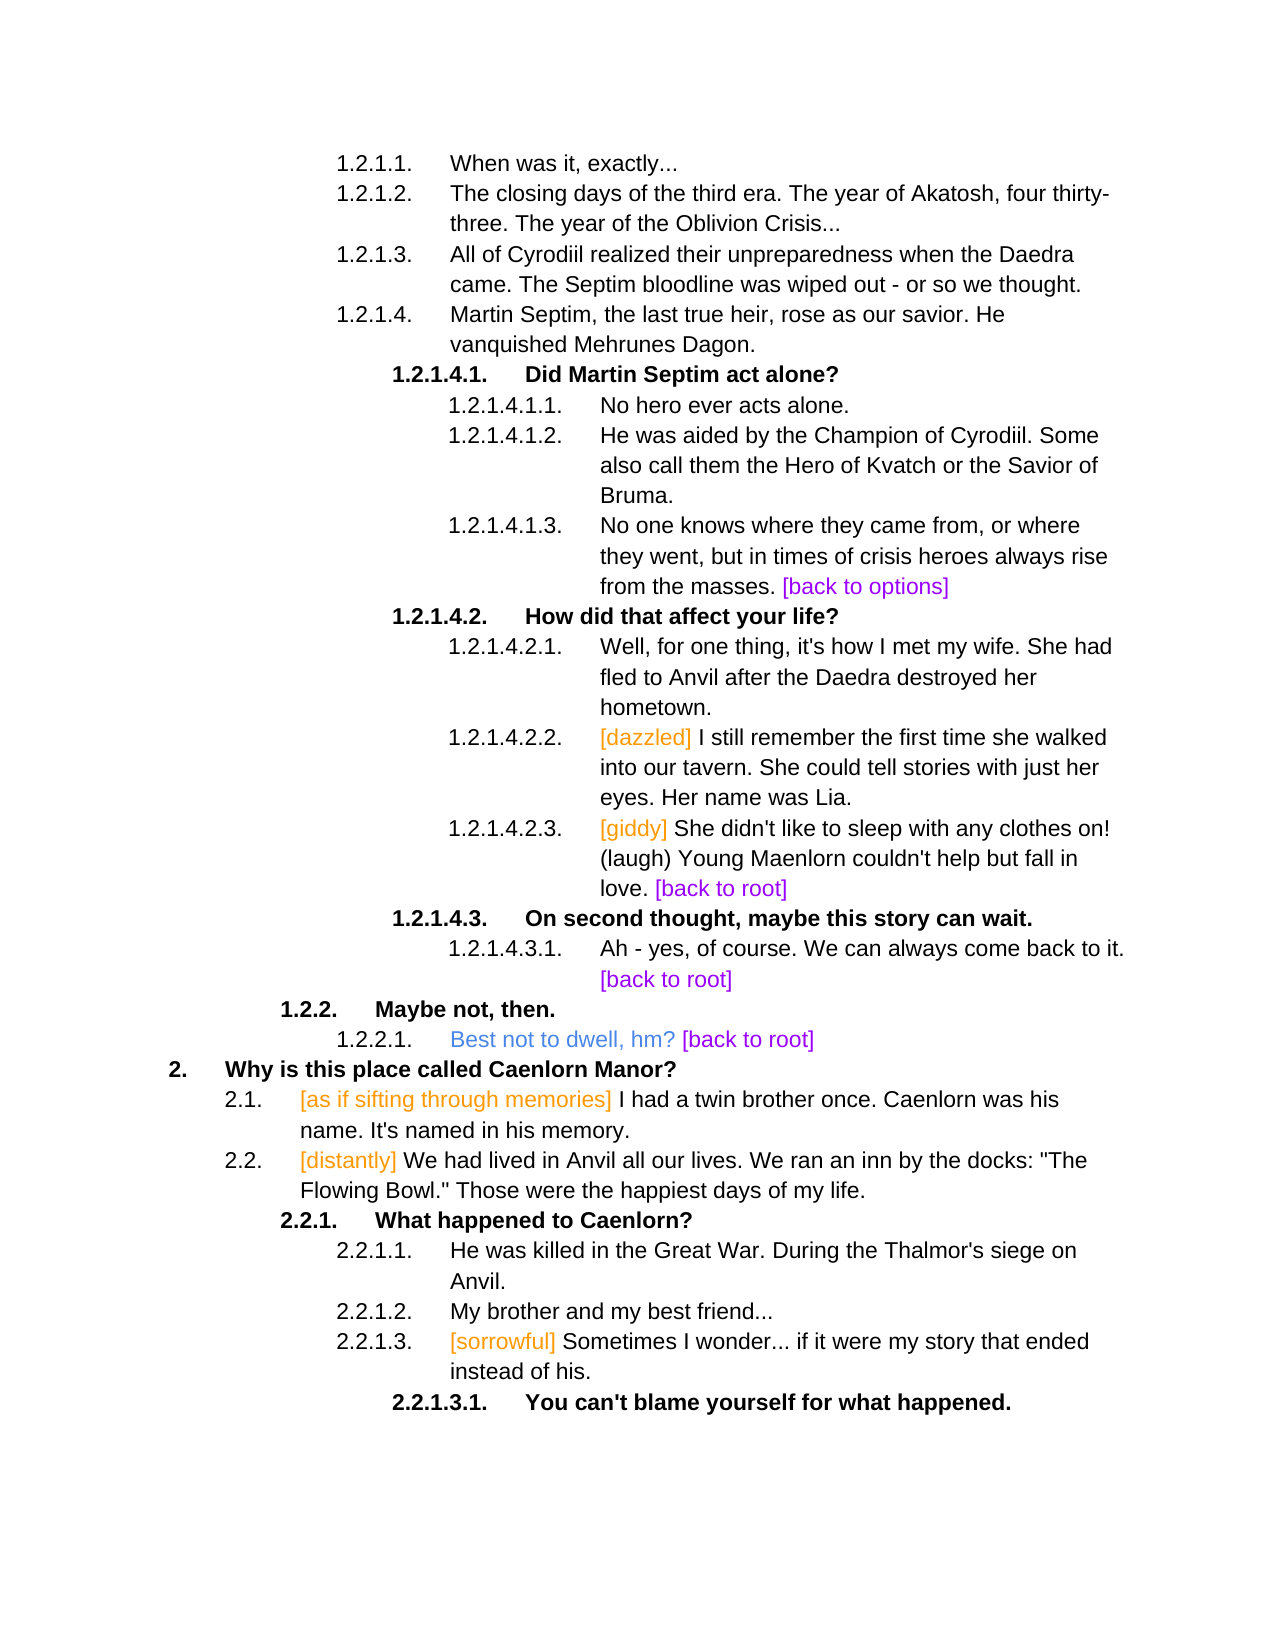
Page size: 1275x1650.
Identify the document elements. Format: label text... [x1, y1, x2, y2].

list When was it, exactly... [412, 150, 1125, 176]
list [as if sifting through memories] I had a twin brother once. Caenlorn was his name. It's named in his memory. [262, 1086, 1125, 1143]
list No one knows where they came from, or where they went, but in times of crisis heroes always rise from the masses. [back to options] [562, 512, 1125, 599]
list [dazzled] I still remember the first time she walked into our tavern. She could tell stories with just her eyes. Her name was Lia. [562, 724, 1125, 811]
list What happened to Caenlorn? [337, 1207, 1125, 1234]
list How did that affect your life? [487, 603, 1125, 629]
list On second thought, maybe this story can wait. [487, 905, 1125, 932]
list Ah - yes, of course. We can always come back to it. [back to root] [562, 935, 1125, 992]
list Martin Septim, the last true heir, rose as our savior. He vanquished Mehrunes Dagon. [412, 301, 1125, 358]
list Why is this place called Caenlorn Manor? [187, 1056, 1125, 1083]
list You can't blame yourself for what happened. [487, 1388, 1125, 1415]
list He was aided by the Champion of Cyrodiil. Some also call them the Hero of Kvatch or the Savior of Bruma. [562, 422, 1125, 509]
list All of Cyrodiil realized their unpreparedness when the Daedra came. The Septim bloodline was wiped out - or so we thought. [412, 241, 1125, 297]
list [giddy] She didn't like to sleep with any clothes on! (laugh) Young Maenlorn couldn't help but fall in love. [back to root] [562, 814, 1125, 901]
list The closing days of the third era. The year of Akatosh, four thirty-three. The year of the Oblivion Crisis... [412, 180, 1125, 237]
list Did Martin Septim act alone? [487, 361, 1125, 388]
list [sorrowful] Sometimes I wonder... if it were my story that ended instead of his. [412, 1328, 1125, 1385]
list No hero ever acts alone. [562, 392, 1125, 418]
list [distantly] We had lived in Anvil all our lives. We ran an inn by the docks: "The Flowing Bowl." Those were the happiest days of my life. [262, 1147, 1125, 1203]
list My brother and my best friend... [412, 1298, 1125, 1324]
list He was killed in the Great War. During the Thalmor's siege on Anvil. [412, 1237, 1125, 1294]
list Best not to dwell, hm? [back to root] [412, 1026, 1125, 1052]
list Well, for one thing, it's how I met my wife. She had fled to Anvil after the Daedra destroyed her hometown. [562, 633, 1125, 720]
list Maybe not, then. [337, 996, 1125, 1022]
